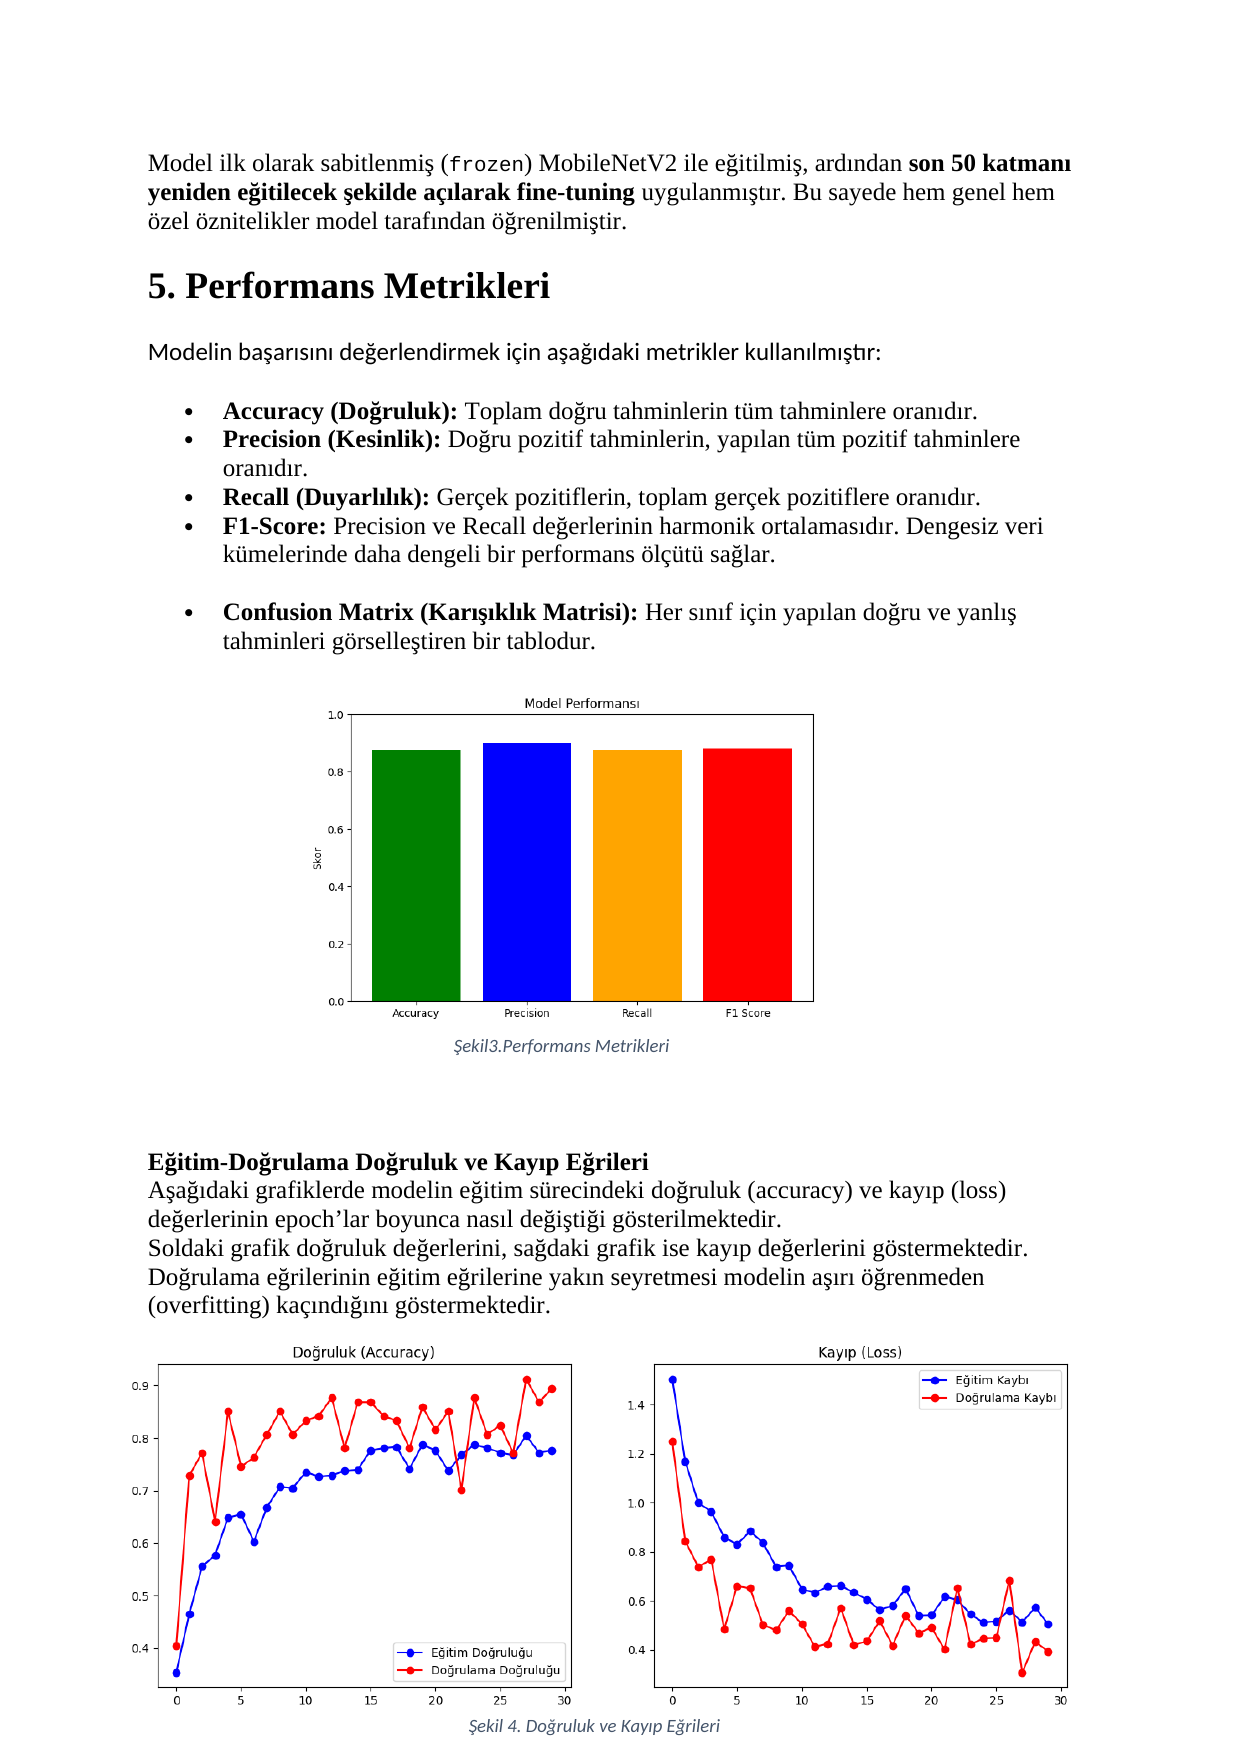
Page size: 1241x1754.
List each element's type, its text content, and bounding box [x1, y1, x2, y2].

list F1-Score: Precision ve Recall değerlerinin harmonik ortalamasıdır. Dengesiz veri kümelerinde daha dengeli bir performans ölçütü sağlar. [185, 598, 1093, 656]
text 5. Performans Metrikleri [148, 264, 1093, 307]
picture [305, 778, 820, 1113]
picture [122, 1377, 1076, 1754]
text Model ilk olarak sabitlenmiş (frozen) MobileNetV2 ile eğitilmiş, ardından son 50 katmanı yeniden eğitilecek şekilde açılarak fine-tuning uygulanmıştır. Bu sayede hem genel hem özel öznitelikler model tarafından öğrenilmiştir. [148, 148, 1093, 235]
list Recall (Duyarlılık): Gerçek pozitiflerin, toplam gerçek pozitiflere oranıdır. [185, 540, 1093, 569]
text Modelin başarısını değerlendirmek için aşağıdaki metrikler kullanılmıştır: [148, 336, 1093, 367]
list Accuracy (Doğruluk): Toplam doğru tahminlerin tüm tahminlere oranıdır. [185, 396, 1093, 424]
list Precision (Kesinlik): Doğru pozitif tahminlerin, yapılan tüm pozitif tahminlere oranıdır. [185, 454, 1093, 511]
list Confusion Matrix (Karışıklık Matrisi): Her sınıf için yapılan doğru ve yanlış tahminleri görselleştiren bir tablodur. [185, 685, 1093, 742]
